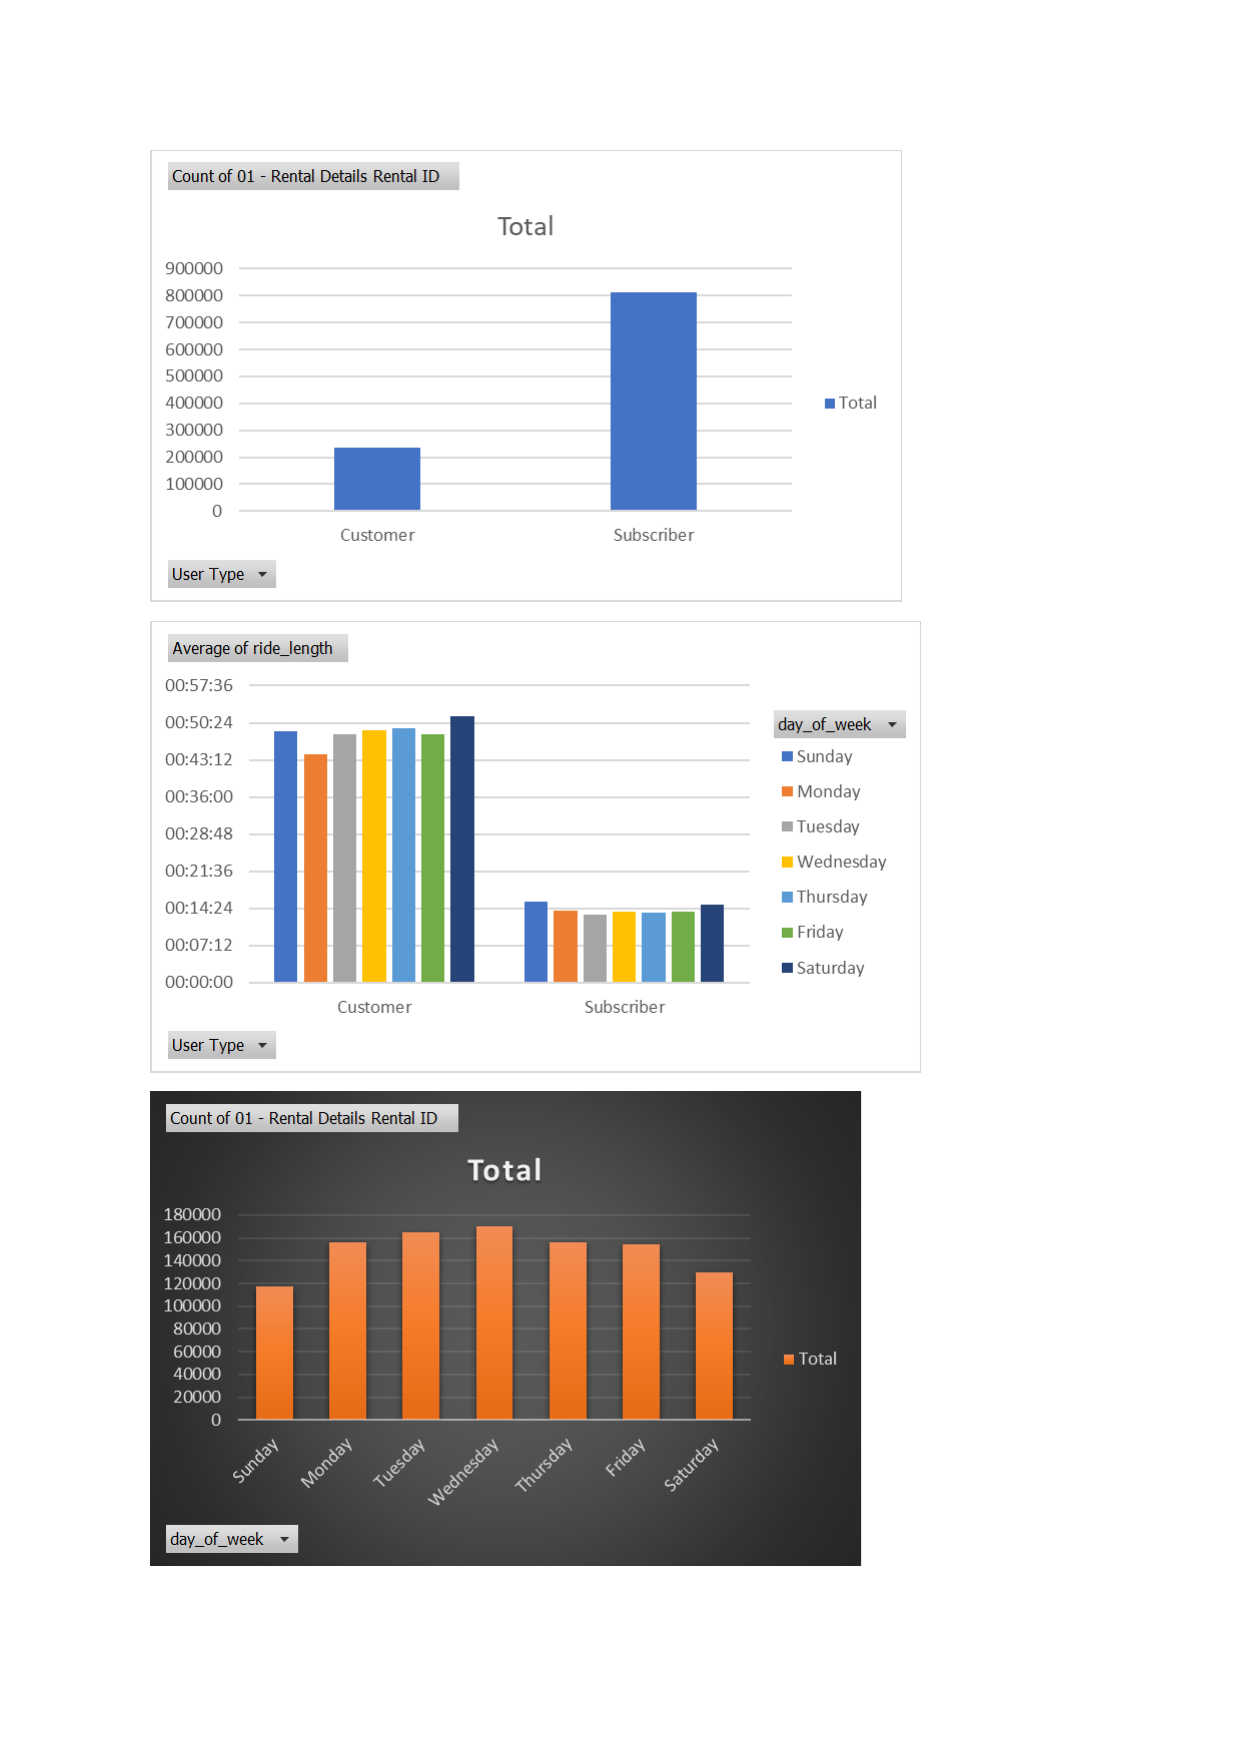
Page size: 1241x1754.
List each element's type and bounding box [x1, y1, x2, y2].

picture [150, 621, 922, 1073]
picture [150, 150, 903, 602]
picture [150, 1091, 862, 1566]
